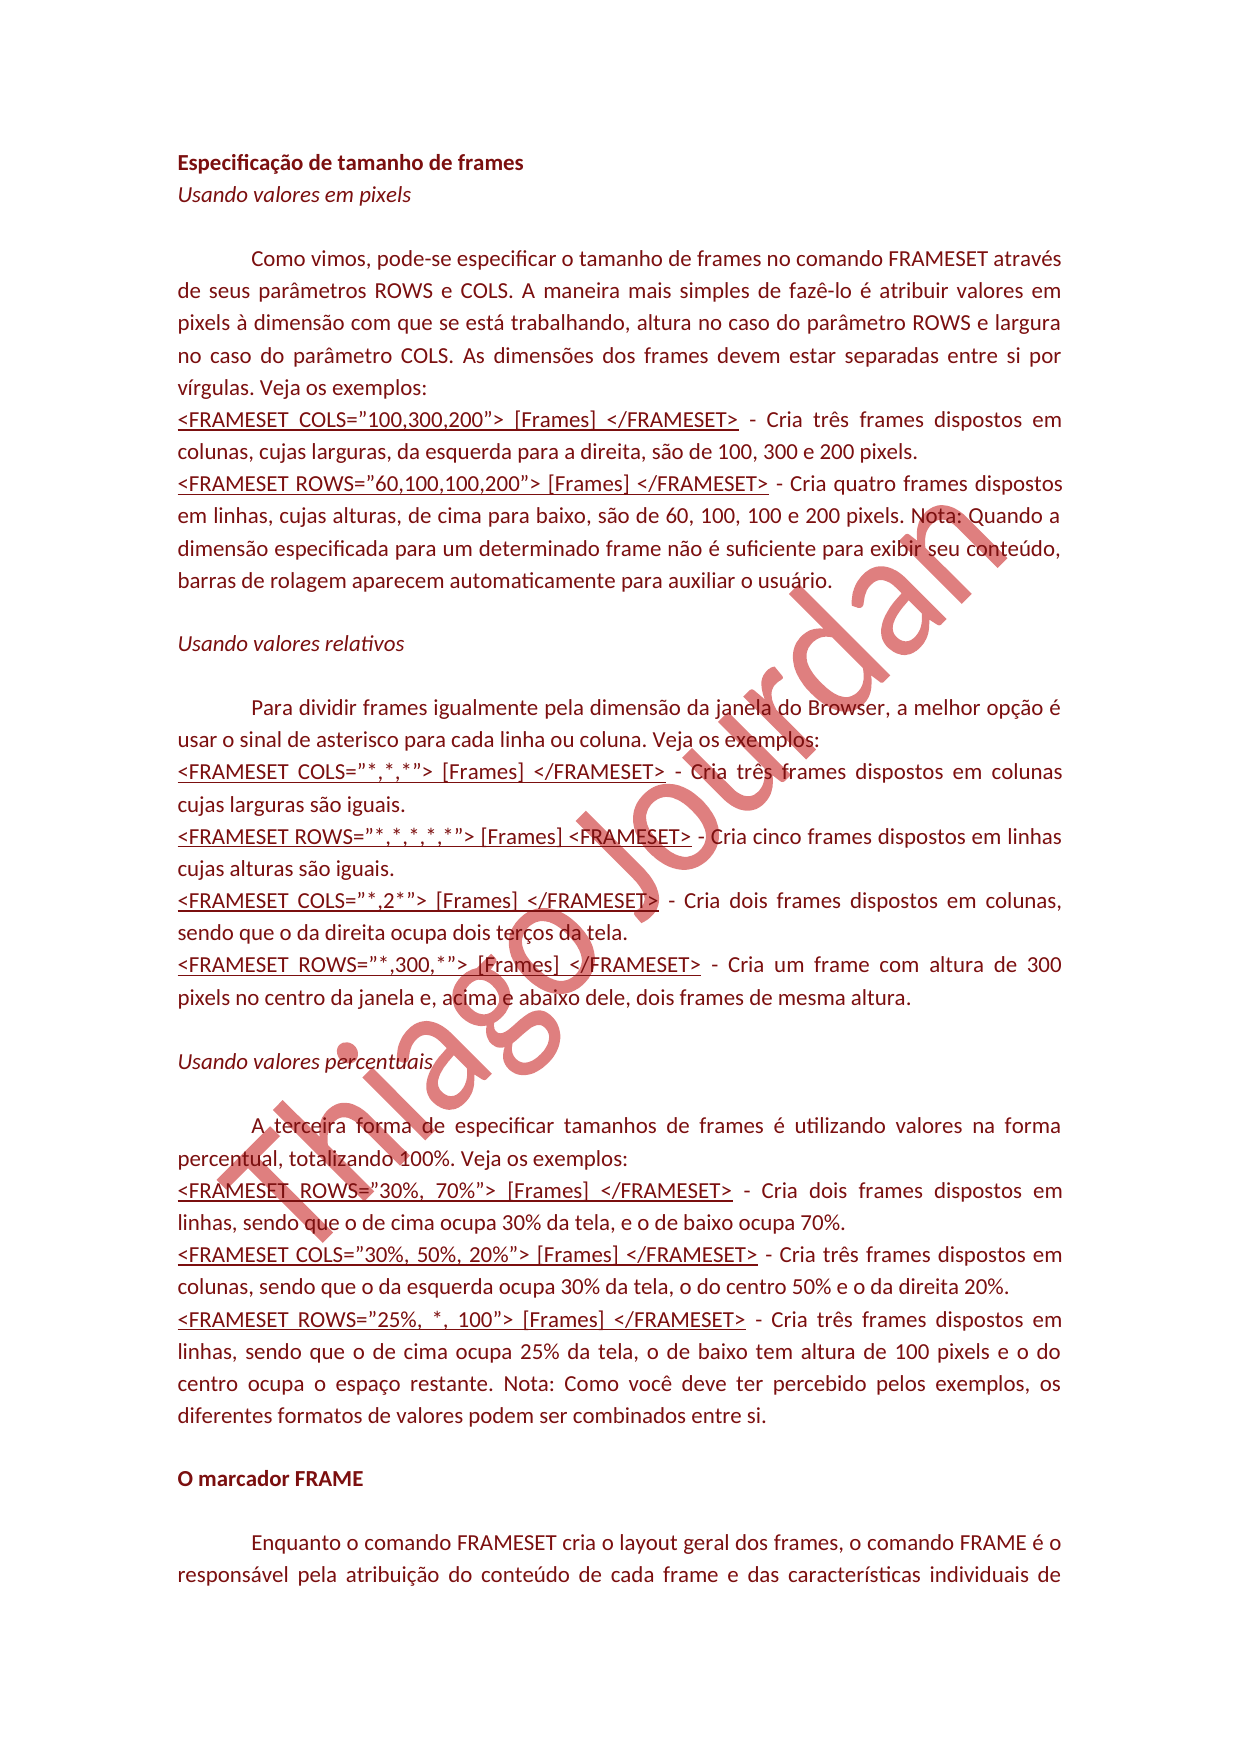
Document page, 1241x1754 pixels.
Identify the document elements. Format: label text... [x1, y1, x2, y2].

text <FRAMESET COLS=”30%, 50%, 20%”> [Frames] </FRAMESET> - Cria três frames dispostos em colunas, sendo que o da esquerda ocupa 30% da tela, o do centro 50% e o da direita 20%. [177, 1240, 1063, 1301]
text <FRAMESET COLS=”100,300,200”> [Frames] </FRAMESET> - Cria três frames dispostos em colunas, cujas larguras, da esquerda para a direita, são de 100, 300 e 200 pixels. [177, 405, 1063, 465]
text A terceira forma de especificar tamanhos de frames é utilizando valores na forma percentual, totalizando 100%. Veja os exemplos: [177, 1112, 1063, 1172]
text <FRAMESET ROWS=”*,*,*,*,*”> [Frames] <FRAMESET> - Cria cinco frames dispostos em linhas cujas alturas são iguais. [177, 822, 1063, 882]
text Para dividir frames igualmente pela dimensão da janela do Browser, a melhor opção é usar o sinal de asterisco para cada linha ou coluna. Veja os exemplos: [177, 693, 1063, 753]
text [177, 1528, 1063, 1588]
text Usando valores percentuais [177, 1047, 1063, 1075]
text <FRAMESET ROWS=”60,100,100,200”> [Frames] </FRAMESET> - Cria quatro frames dispostos em linhas, cujas alturas, de cima para baixo, são de 60, 100, 100 e 200 pixels. Nota: Quando a dimensão especificada para um determinado frame não é suficiente para exibir seu conteúdo, barras de rolagem aparecem automaticamente para auxiliar o usuário. [177, 469, 1063, 594]
text O marcador FRAME [177, 1464, 1063, 1492]
text <FRAMESET ROWS=”25%, *, 100”> [Frames] </FRAMESET> - Cria três frames dispostos em linhas, sendo que o de cima ocupa 25% da tela, o de baixo tem altura de 100 pixels e o do centro ocupa o espaço restante. Nota: Como você deve ter percebido pelos exemplos, os diferentes formatos de valores podem ser combinados entre si. [177, 1305, 1063, 1429]
text <FRAMESET ROWS=”*,300,*”> [Frames] </FRAMESET> - Cria um frame com altura de 300 pixels no centro da janela e, acima e abaixo dele, dois frames de mesma altura. [177, 951, 1063, 1011]
text Usando valores relativos [177, 629, 1063, 657]
text <FRAMESET COLS=”*,*,*”> [Frames] </FRAMESET> - Cria três frames dispostos em colunas cujas larguras são iguais. [177, 757, 1063, 818]
text <FRAMESET ROWS=”30%, 70%”> [Frames] </FRAMESET> - Cria dois frames dispostos em linhas, sendo que o de cima ocupa 30% da tela, e o de baixo ocupa 70%. [177, 1176, 1063, 1236]
text <FRAMESET COLS=”*,2*”> [Frames] </FRAMESET> - Cria dois frames dispostos em colunas, sendo que o da direita ocupa dois terços da tela. [177, 886, 1063, 946]
text Usando valores em pixels [177, 180, 1063, 208]
text Especificação de tamanho de frames [177, 148, 1063, 176]
text Como vimos, pode-se especificar o tamanho de frames no comando FRAMESET através de seus parâmetros ROWS e COLS. A maneira mais simples de fazê-lo é atribuir valores em pixels à dimensão com que se está trabalhando, altura no caso do parâmetro ROWS e largura no caso do parâmetro COLS. As dimensões dos frames devem estar separadas entre si por vírgulas. Veja os exemplos: [177, 244, 1063, 401]
